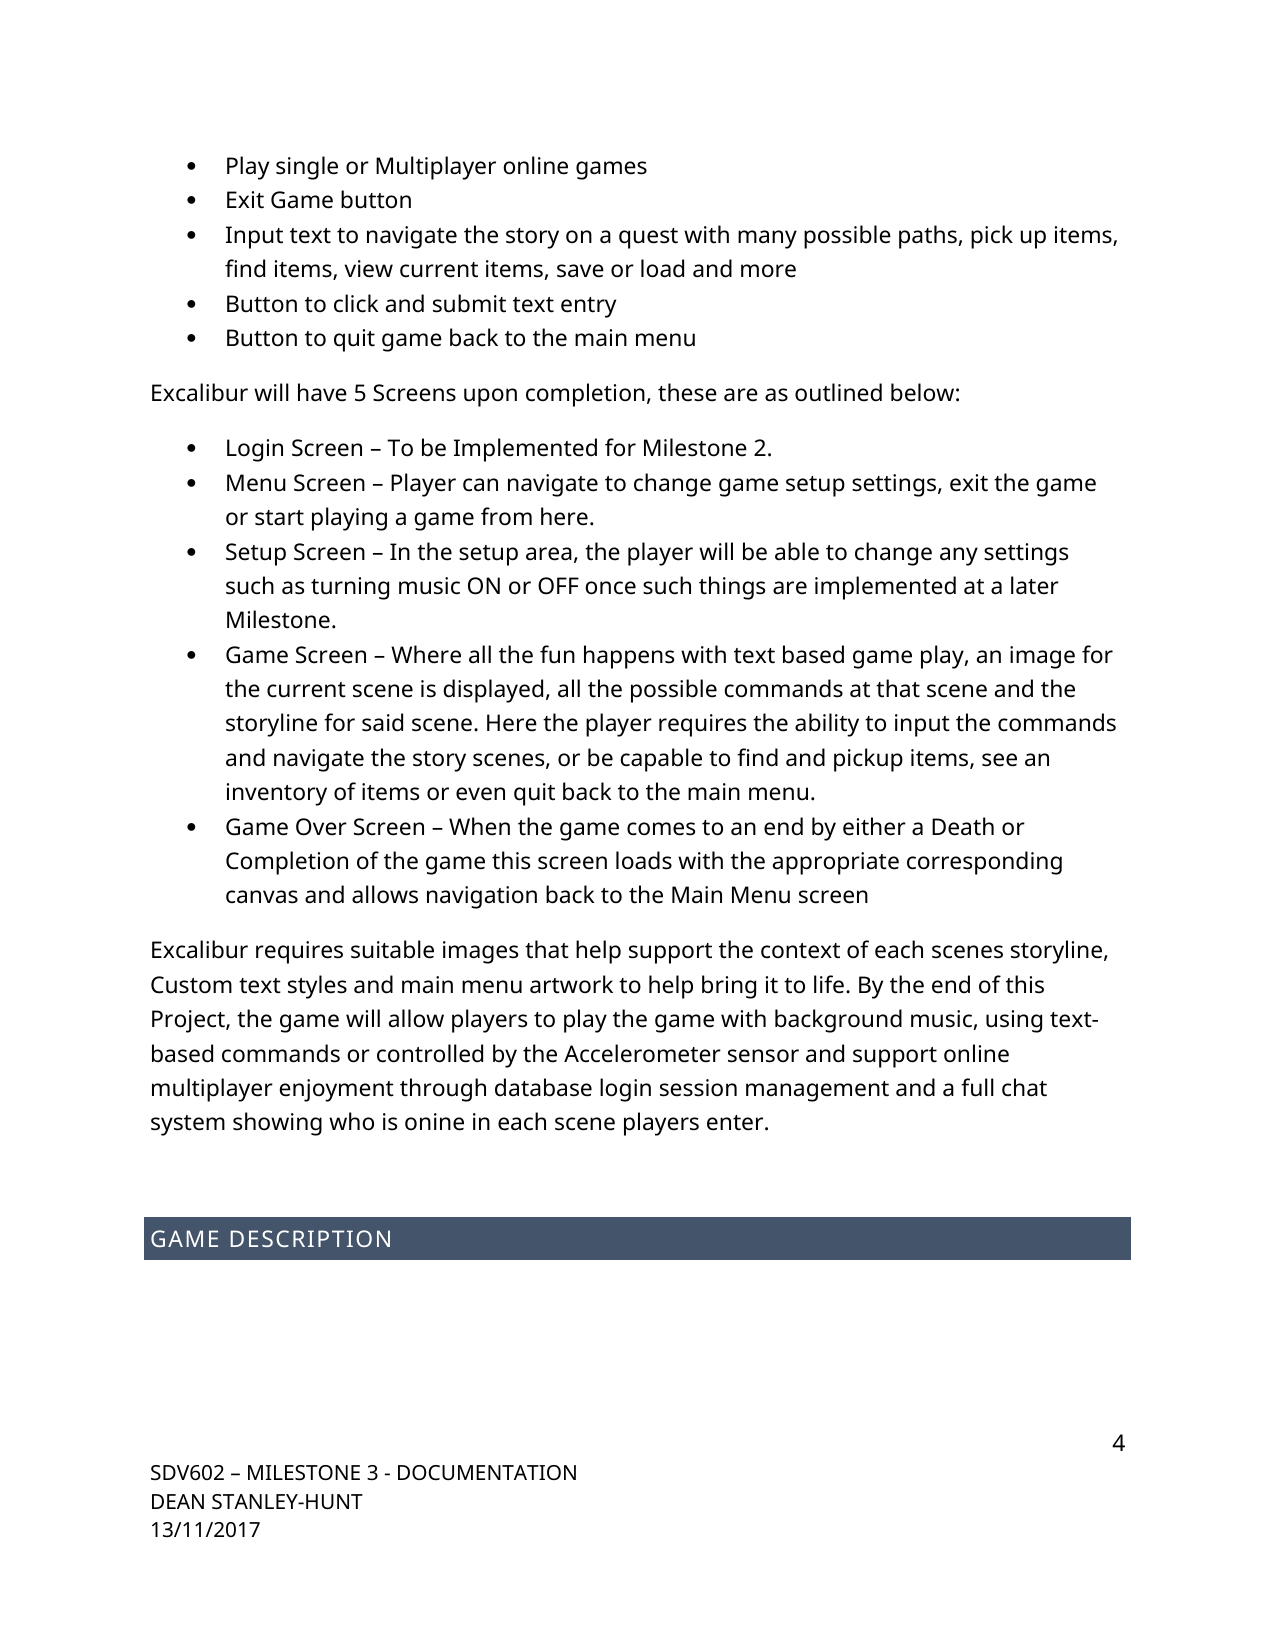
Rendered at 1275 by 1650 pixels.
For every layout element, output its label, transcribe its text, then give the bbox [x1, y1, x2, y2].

list Setup Screen – In the setup area, the player will be able to change any settings such as turning music ON or OFF once such things are implemented at a later Milestone. [187, 535, 1125, 635]
list Play single or Multiplayer online games [187, 150, 1125, 181]
list Exit Game button [187, 184, 1125, 216]
list Game Screen – Where all the fun happens with text based game play, an image for the current scene is displayed, all the possible commands at that scene and the storyline for said scene. Here the player requires the ability to input the commands and navigate the story scenes, or be capable to find and pickup items, see an inventory of items or even quit back to the main menu. [187, 638, 1125, 807]
list Game Over Screen – When the game comes to an end by either a Death or Completion of the game this screen loads with the appropriate corresponding canvas and allows navigation back to the Main Menu screen [187, 810, 1125, 910]
list Login Screen – To be Implemented for Milestone 2. [187, 432, 1125, 463]
text Excalibur will have 5 Screens upon completion, these are as outlined below: [150, 377, 1125, 408]
subtitle Game Description [150, 1223, 1125, 1254]
text Excalibur requires suitable images that help support the context of each scenes storyline, Custom text styles and main menu artwork to help bring it to life. By the end of this Project, the game will allow players to play the game with background music, using text-based commands or controlled by the Accelerometer sensor and support online multiplayer enjoyment through database login session management and a full chat system showing who is onine in each scene players enter. [150, 934, 1125, 1137]
list Input text to navigate the story on a quest with many possible paths, pick up items, find items, view current items, save or load and more [187, 219, 1125, 284]
list Button to click and submit text entry [187, 287, 1125, 319]
list Button to quit game back to the main menu [187, 322, 1125, 353]
list Menu Screen – Player can navigate to change game setup settings, exit the game or start playing a game from here. [187, 467, 1125, 532]
